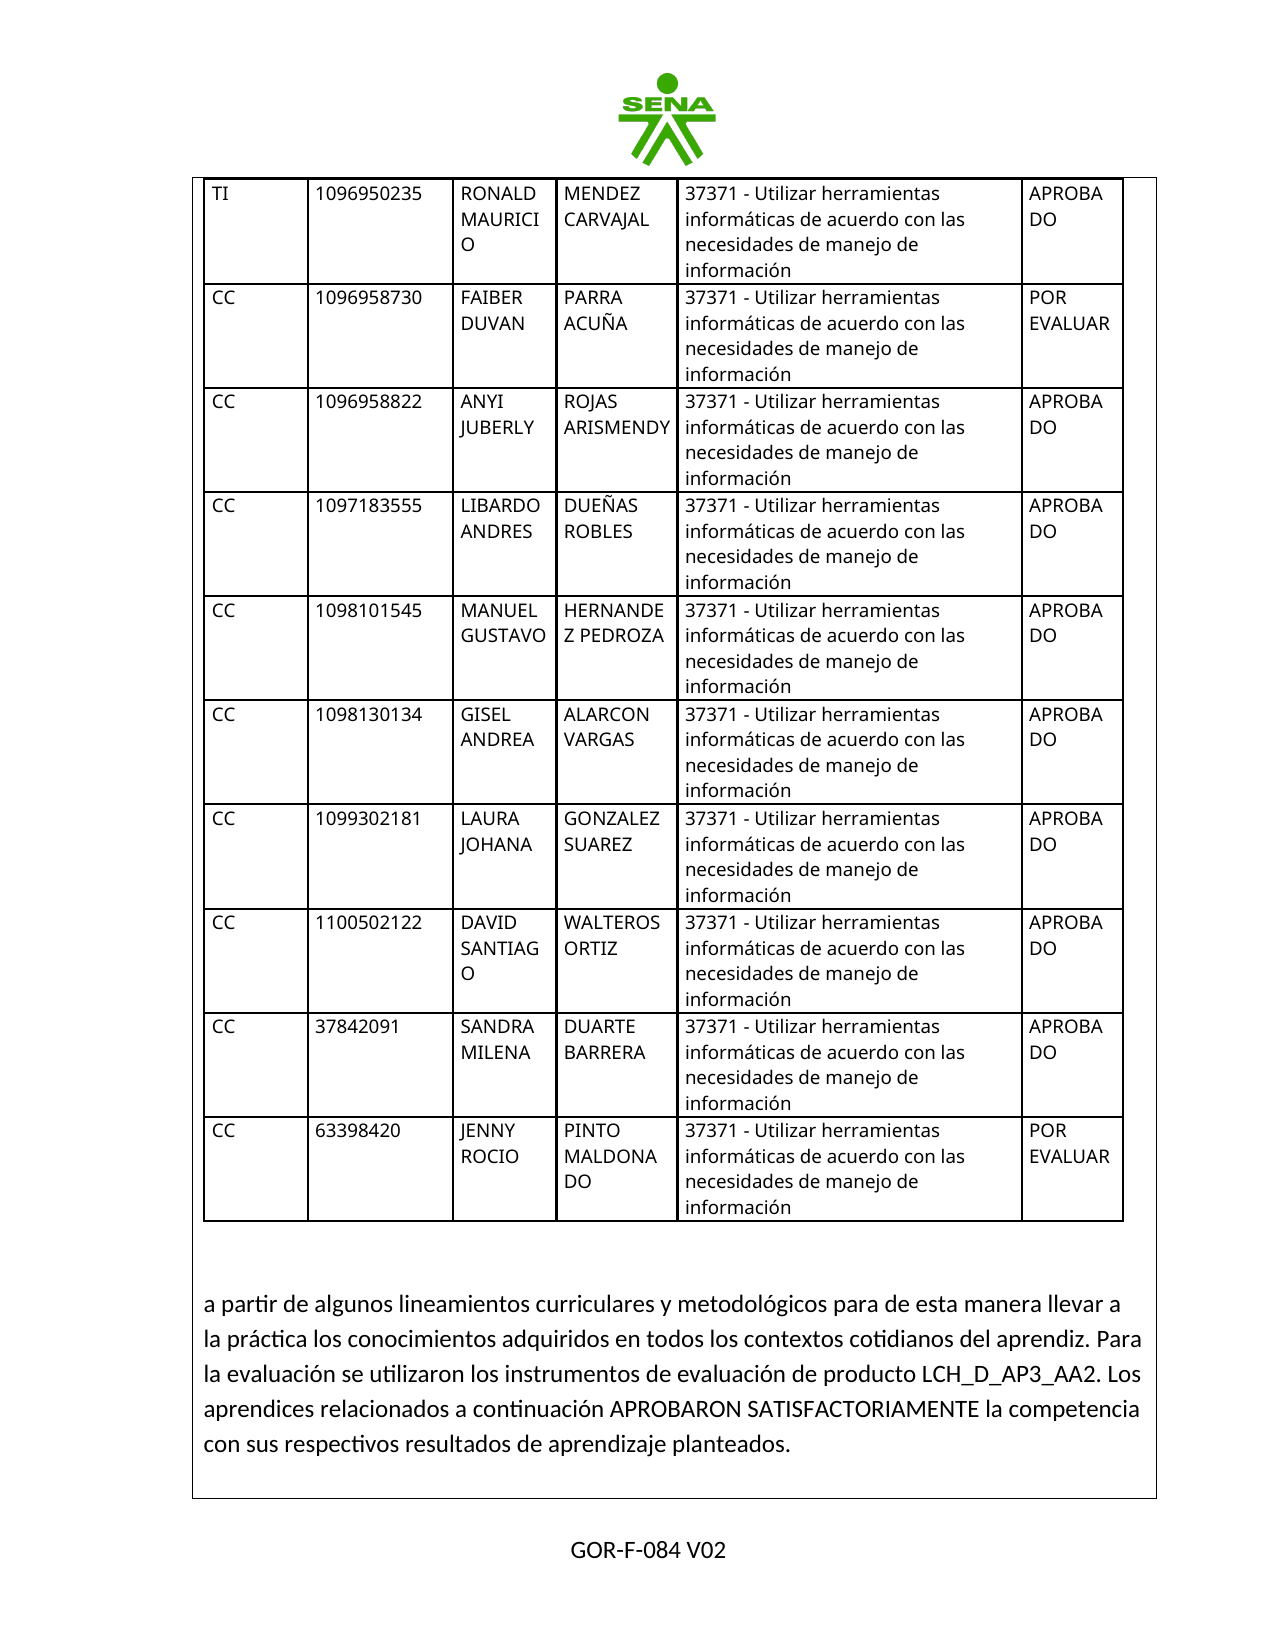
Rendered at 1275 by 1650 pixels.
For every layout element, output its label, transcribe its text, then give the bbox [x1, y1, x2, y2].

picture [618, 73, 716, 166]
